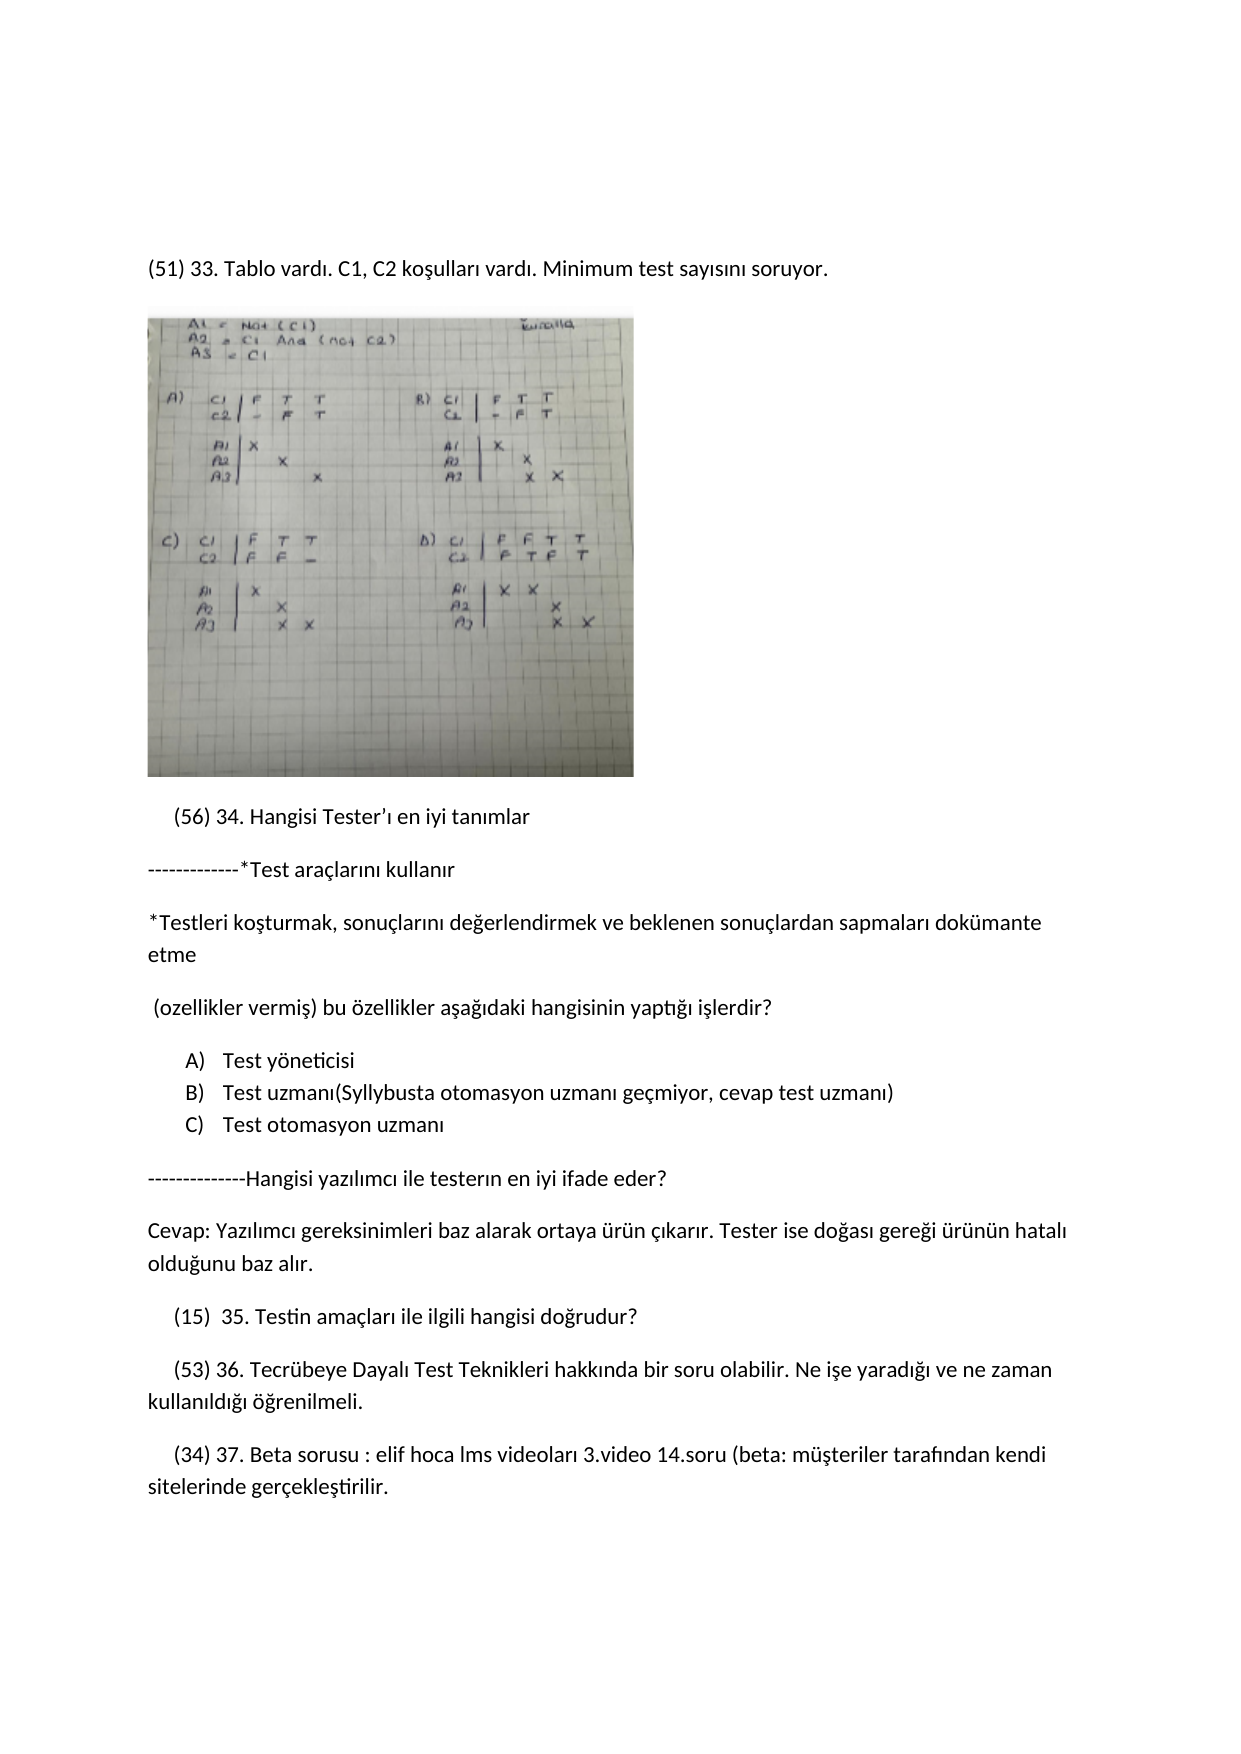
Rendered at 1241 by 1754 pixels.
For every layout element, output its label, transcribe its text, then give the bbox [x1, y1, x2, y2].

text (56) 34. Hangisi Tester’ı en iyi tanımlar [148, 802, 1093, 830]
list Test otomasyon uzmanı [185, 1111, 1093, 1139]
text (15) 35. Testin amaçları ile ilgili hangisi doğrudur? [148, 1302, 1093, 1330]
text --------------Hangisi yazılımcı ile testerın en iyi ifade eder? [148, 1164, 1093, 1192]
list Test uzmanı(Syllybusta otomasyon uzmanı geçmiyor, cevap test uzmanı) [185, 1078, 1093, 1106]
picture [147, 306, 634, 777]
text (51) 33. Tablo vardı. C1, C2 koşulları vardı. Minimum test sayısını soruyor. [148, 254, 1093, 282]
list Test yöneticisi [185, 1046, 1093, 1074]
text (34) 37. Beta sorusu : elif hoca lms videoları 3.video 14.soru (beta: müşteriler tarafından kendi sitelerinde gerçekleştirilir. [148, 1440, 1093, 1500]
text -------------*Test araçlarını kullanır [148, 855, 1093, 883]
text Cevap: Yazılımcı gereksinimleri baz alarak ortaya ürün çıkarır. Tester ise doğası gereği ürünün hatalı olduğunu baz alır. [148, 1217, 1093, 1277]
text *Testleri koşturmak, sonuçlarını değerlendirmek ve beklenen sonuçlardan sapmaları dokümante etme [148, 908, 1093, 968]
text (53) 36. Tecrübeye Dayalı Test Teknikleri hakkında bir soru olabilir. Ne işe yaradığı ve ne zaman kullanıldığı öğrenilmeli. [148, 1355, 1093, 1415]
text (ozellikler vermiş) bu özellikler aşağıdaki hangisinin yaptığı işlerdir? [148, 993, 1093, 1021]
